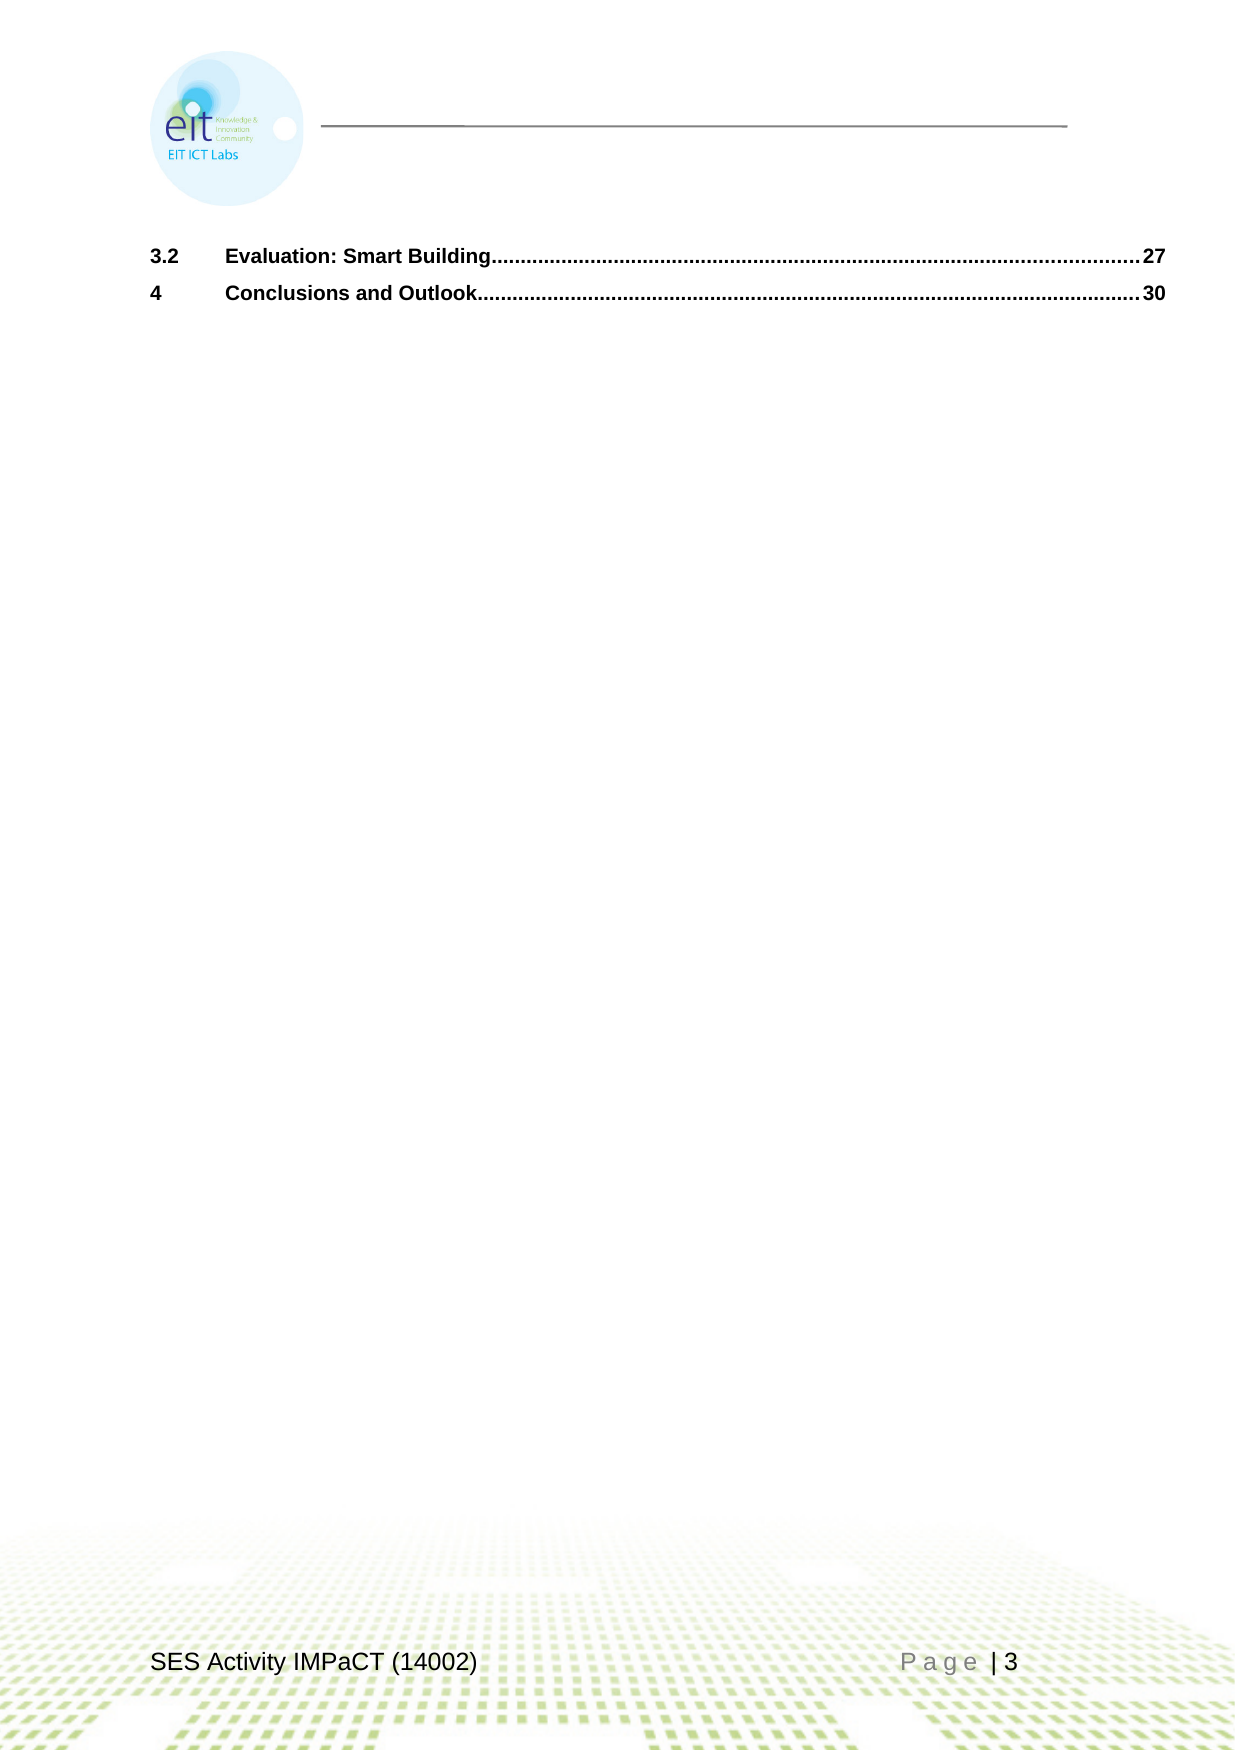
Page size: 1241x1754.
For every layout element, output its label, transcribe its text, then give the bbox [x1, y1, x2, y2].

text 4 Conclusions and Outlook 30 [150, 281, 1038, 305]
picture [150, 51, 304, 206]
text 3.2 Evaluation: Smart Building 27 [150, 244, 1038, 268]
